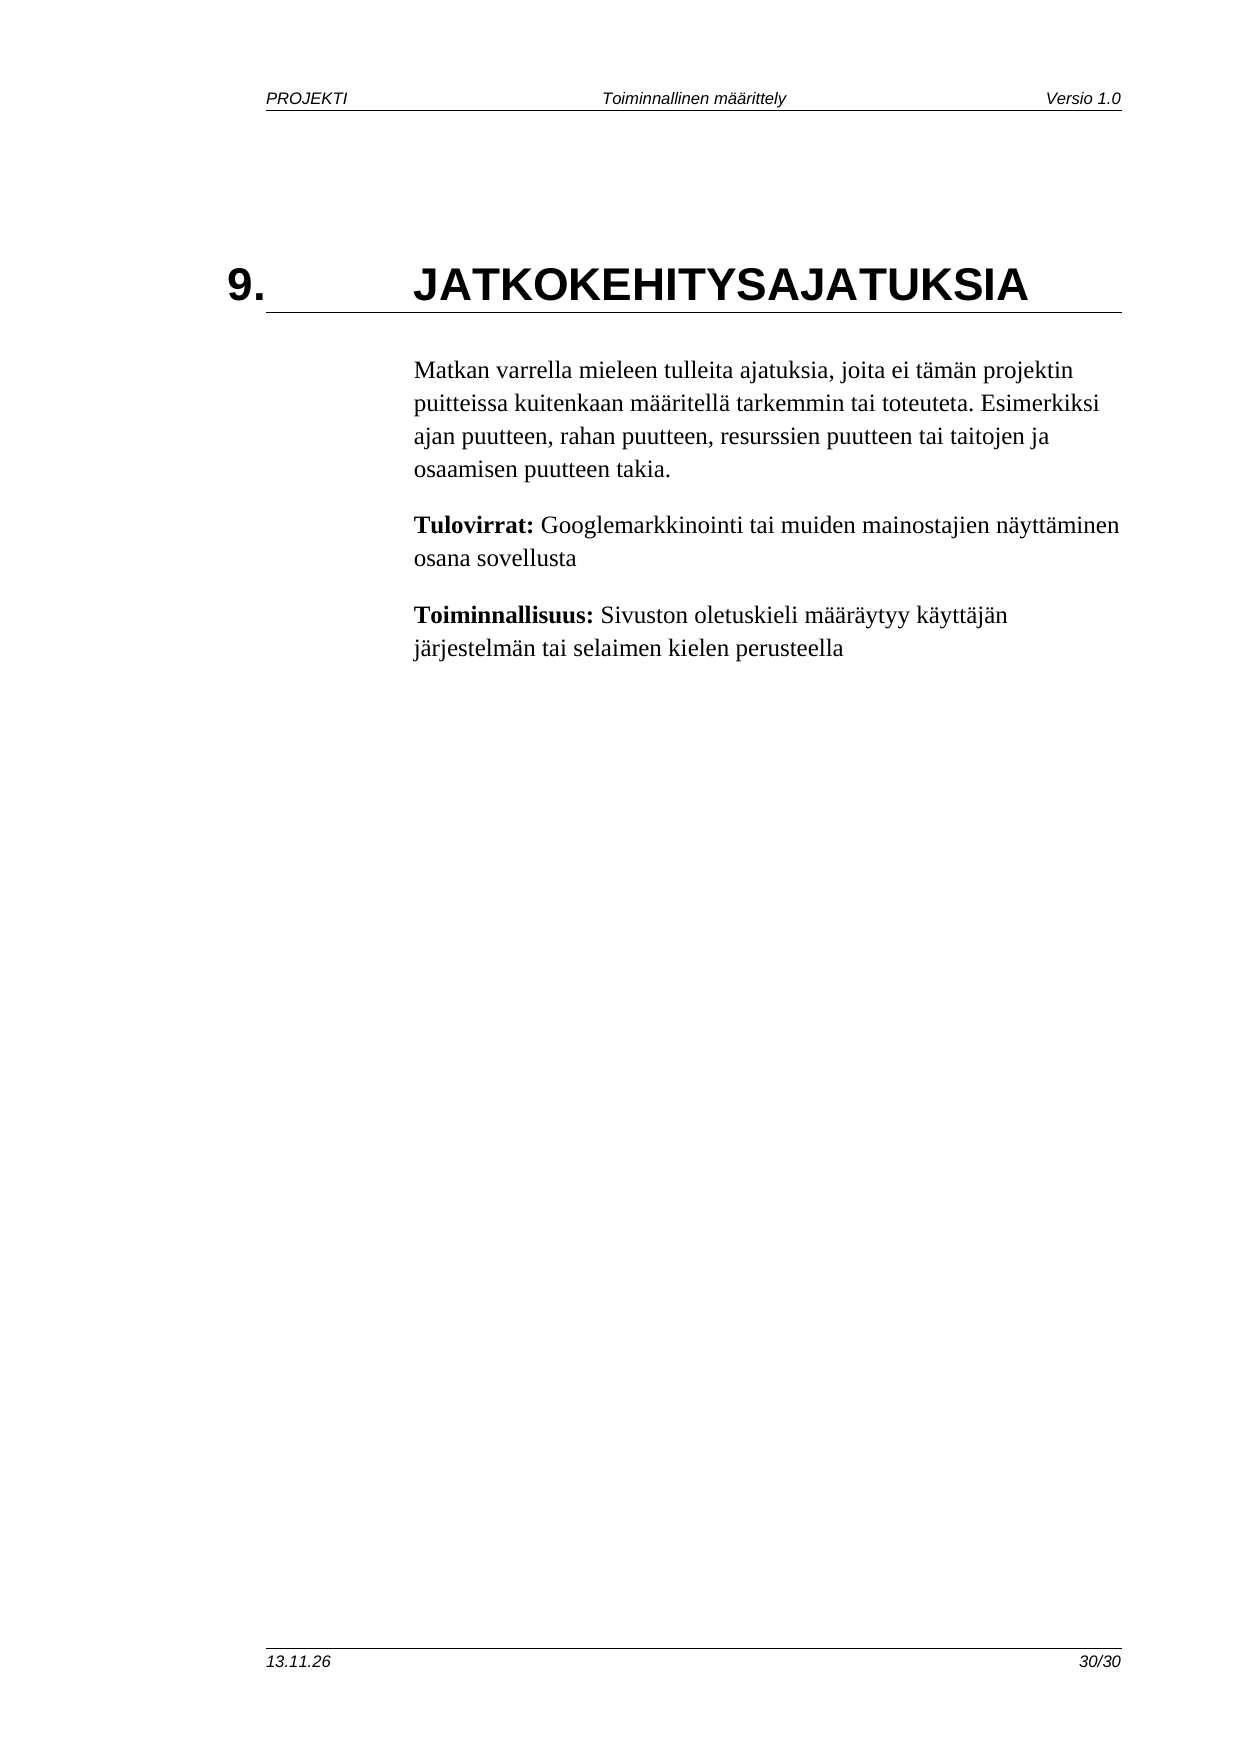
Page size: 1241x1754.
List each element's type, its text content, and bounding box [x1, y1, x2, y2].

text Tulovirrat: Googlemarkkinointi tai muiden mainostajien näyttäminen osana sovellusta [413, 510, 1122, 572]
text Matkan varrella mieleen tulleita ajatuksia, joita ei tämän projektin puitteissa kuitenkaan määritellä tarkemmin tai toteuteta. Esimerkiksi ajan puutteen, rahan puutteen, resurssien puutteen tai taitojen ja osaamisen puutteen takia. [413, 355, 1122, 482]
subtitle JATKOKEHITYSAJATUKSIA [266, 257, 1122, 312]
text Toiminnallisuus: Sivuston oletuskieli määräytyy käyttäjän järjestelmän tai selaimen kielen perusteella [413, 600, 1122, 662]
